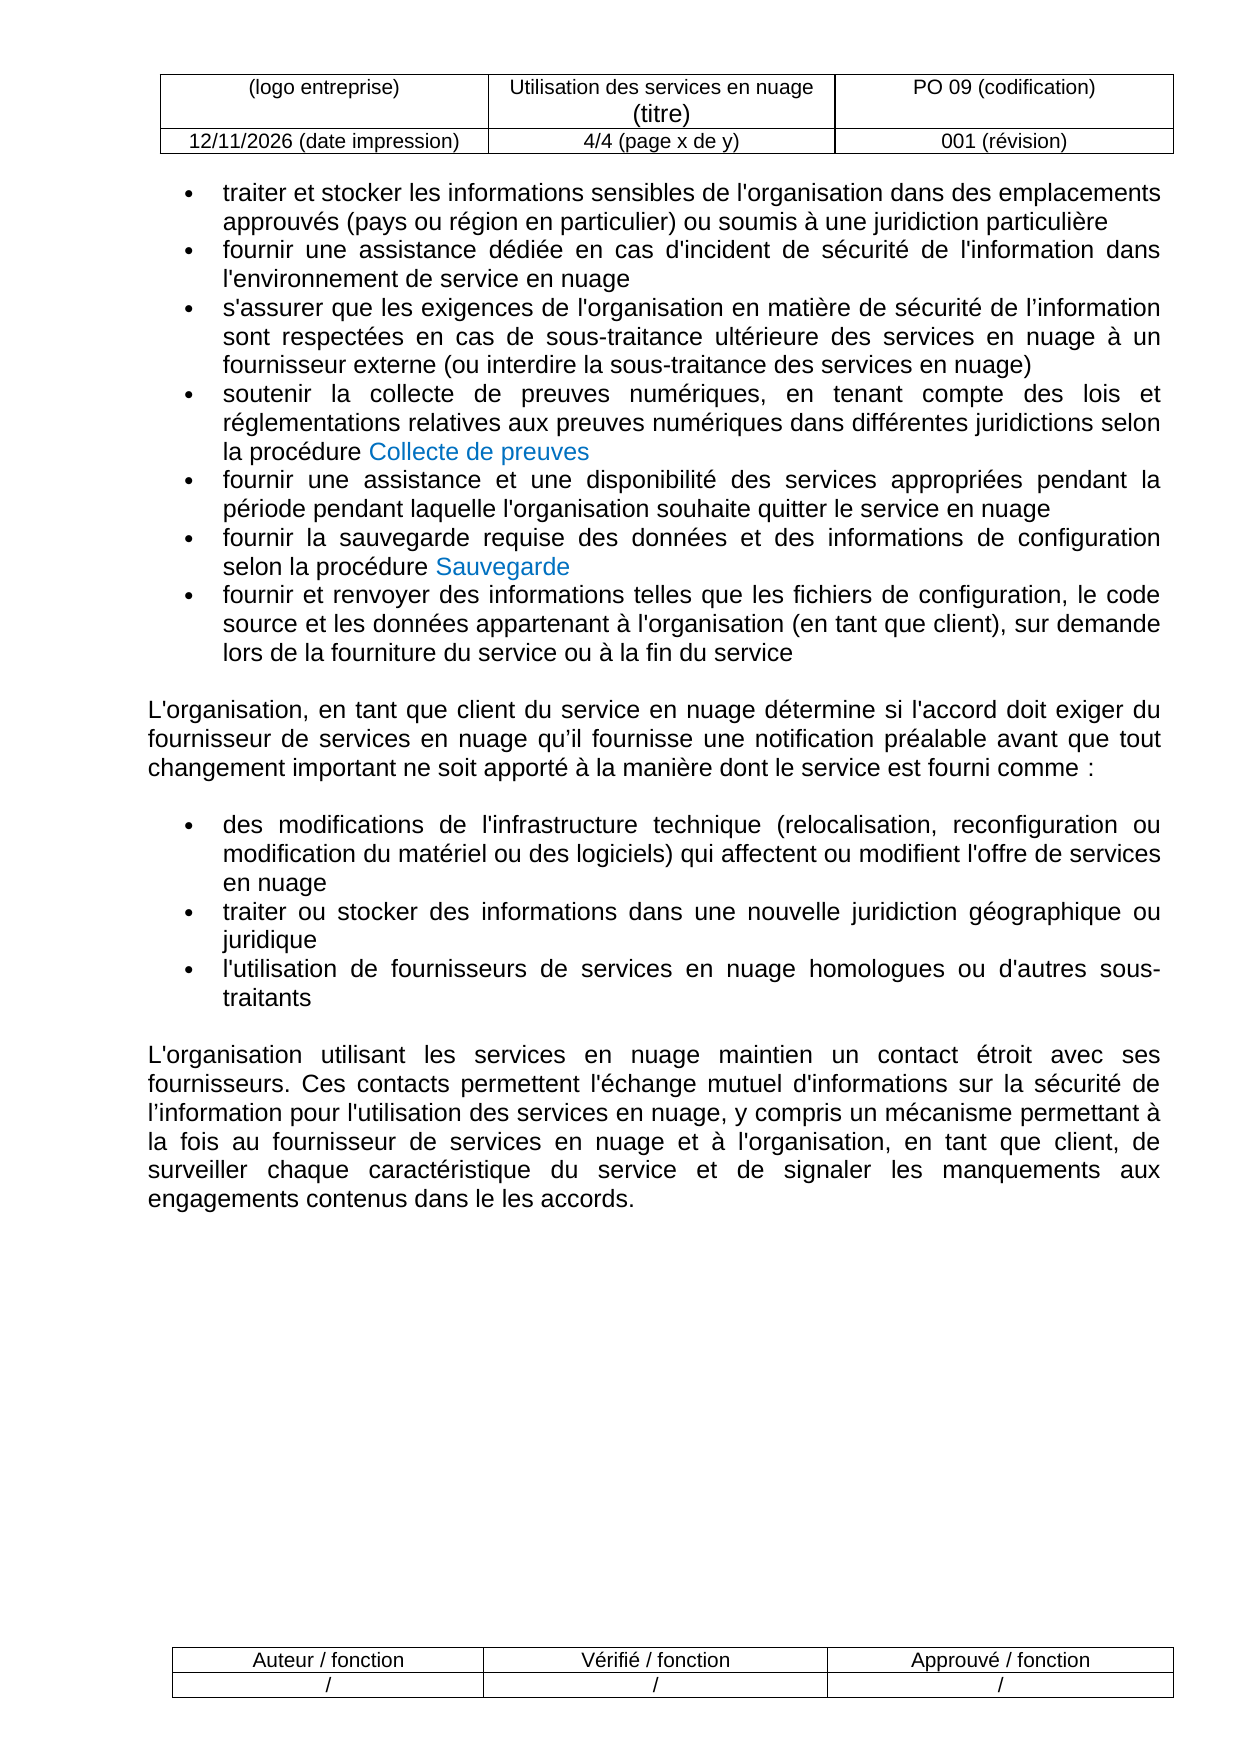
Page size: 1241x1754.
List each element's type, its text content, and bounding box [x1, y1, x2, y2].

list soutenir la collecte de preuves numériques, en tenant compte des lois et réglementations relatives aux preuves numériques dans différentes juridictions selon la procédure Collecte de preuves [185, 379, 1162, 465]
list fournir et renvoyer des informations telles que les fichiers de configuration, le code source et les données appartenant à l'organisation (en tant que client), sur demande lors de la fourniture du service ou à la fin du service [185, 580, 1162, 666]
list fournir une assistance et une disponibilité des services appropriées pendant la période pendant laquelle l'organisation souhaite quitter le service en nuage [185, 465, 1162, 523]
list s'assurer que les exigences de l'organisation en matière de sécurité de l’information sont respectées en cas de sous-traitance ultérieure des services en nuage à un fournisseur externe (ou interdire la sous-traitance des services en nuage) [185, 293, 1162, 379]
list des modifications de l'infrastructure technique (relocalisation, reconfiguration ou modification du matériel ou des logiciels) qui affectent ou modifient l'offre de services en nuage [185, 810, 1162, 896]
list l'utilisation de fournisseurs de services en nuage homologues ou d'autres sous-traitants [185, 954, 1162, 1011]
text L'organisation utilisant les services en nuage maintien un contact étroit avec ses fournisseurs. Ces contacts permettent l'échange mutuel d'informations sur la sécurité de l’information pour l'utilisation des services en nuage, y compris un mécanisme permettant à la fois au fournisseur de services en nuage et à l'organisation, en tant que client, de surveiller chaque caractéristique du service et de signaler les manquements aux engagements contenus dans le les accords. [148, 1040, 1162, 1213]
text L'organisation, en tant que client du service en nuage détermine si l'accord doit exiger du fournisseur de services en nuage qu’il fournisse une notification préalable avant que tout changement important ne soit apporté à la manière dont le service est fourni comme : [148, 695, 1162, 781]
list traiter et stocker les informations sensibles de l'organisation dans des emplacements approuvés (pays ou région en particulier) ou soumis à une juridiction particulière [185, 178, 1162, 235]
list fournir la sauvegarde requise des données et des informations de configuration selon la procédure Sauvegarde [185, 523, 1162, 580]
list traiter ou stocker des informations dans une nouvelle juridiction géographique ou juridique [185, 896, 1162, 954]
list fournir une assistance dédiée en cas d'incident de sécurité de l'information dans l'environnement de service en nuage [185, 235, 1162, 293]
